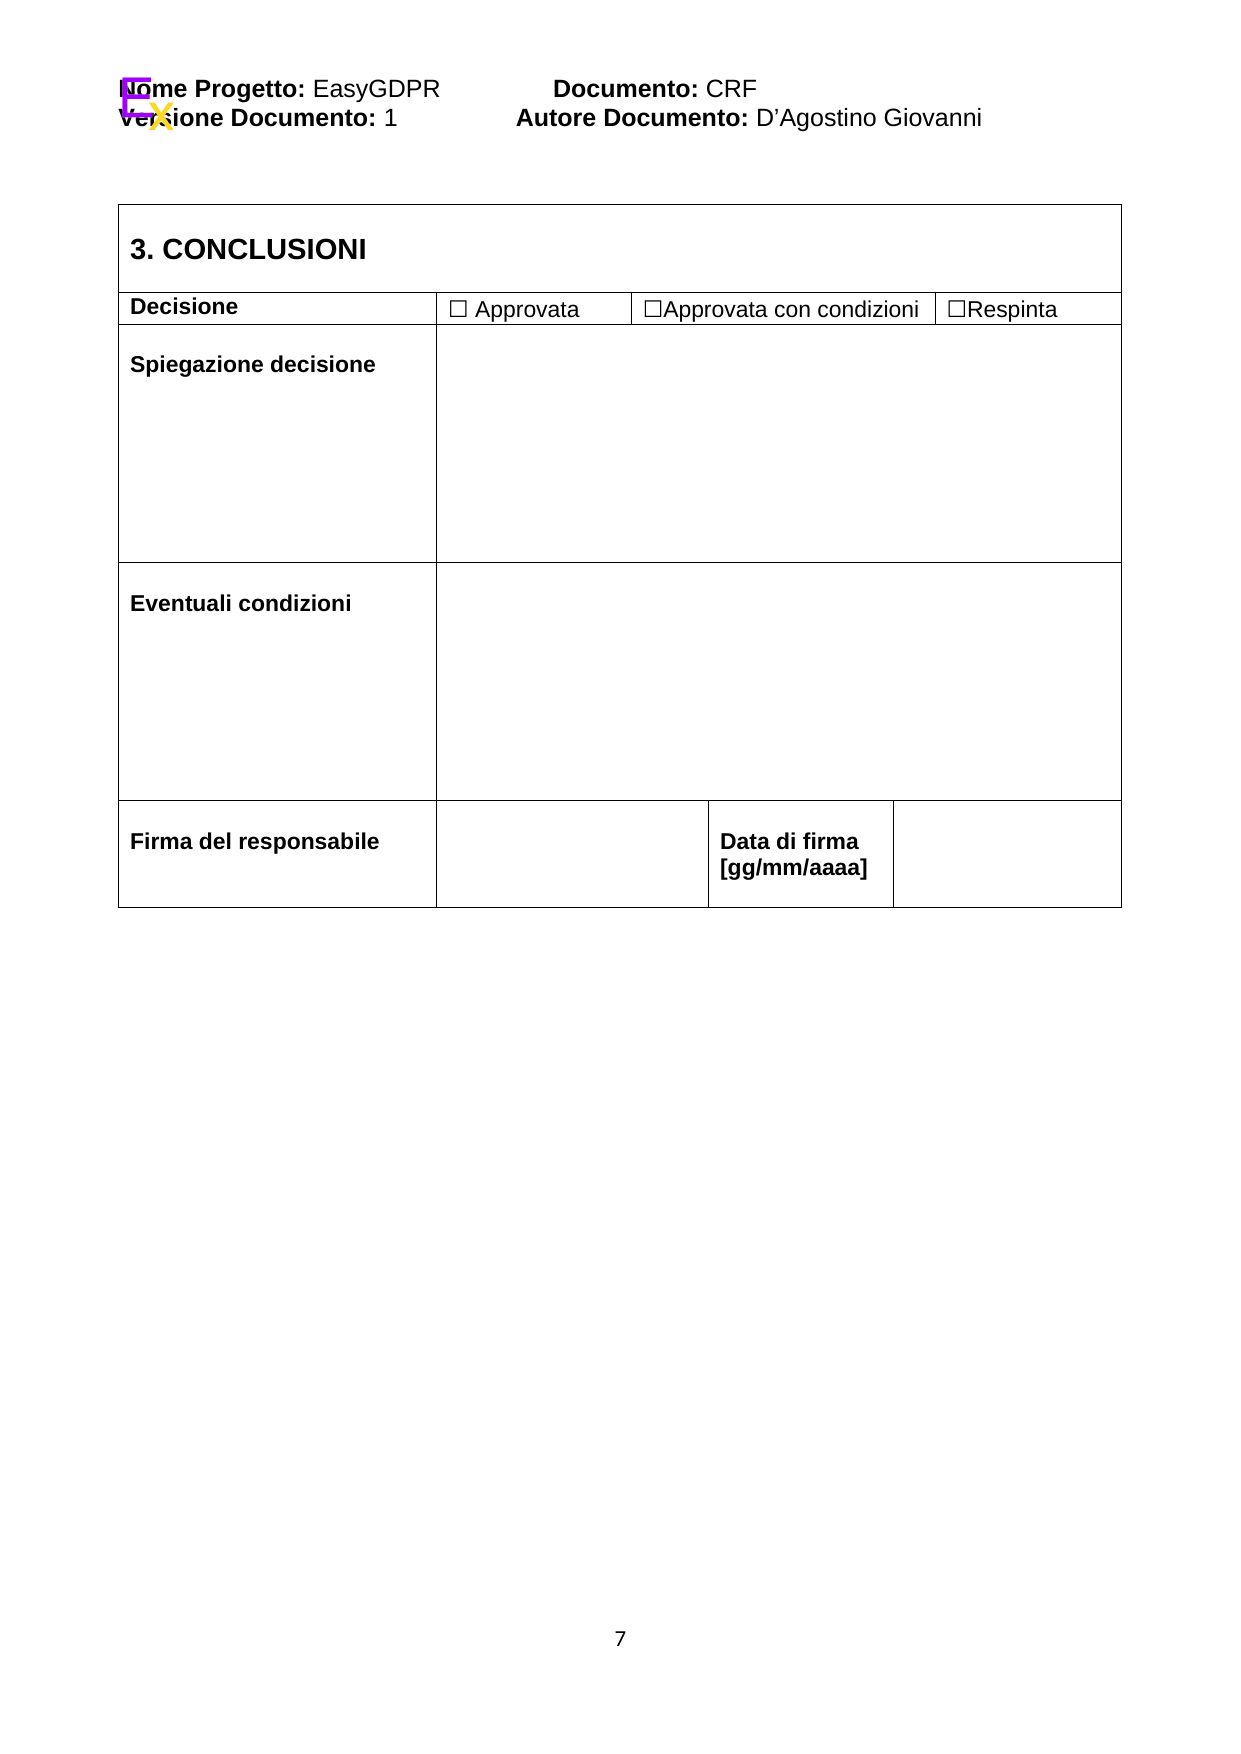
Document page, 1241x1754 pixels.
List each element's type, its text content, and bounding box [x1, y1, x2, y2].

table_header 3. CONCLUSIONI [119, 205, 1121, 292]
table_cell [894, 801, 1121, 907]
table_cell Respinta [936, 293, 1121, 324]
table_cell [437, 563, 1121, 800]
table_cell [437, 325, 1121, 562]
table_cell [437, 801, 708, 907]
table_cell Firma del responsabile [119, 801, 436, 907]
table_cell Approvata con condizioni [632, 293, 935, 324]
table_cell Decisione [119, 293, 436, 324]
table_cell Data di firma [gg/mm/aaaa] [709, 801, 893, 907]
picture [117, 73, 174, 131]
table_cell Approvata [437, 293, 631, 324]
table_cell Spiegazione decisione [119, 325, 436, 562]
table_cell Eventuali condizioni [119, 563, 436, 800]
